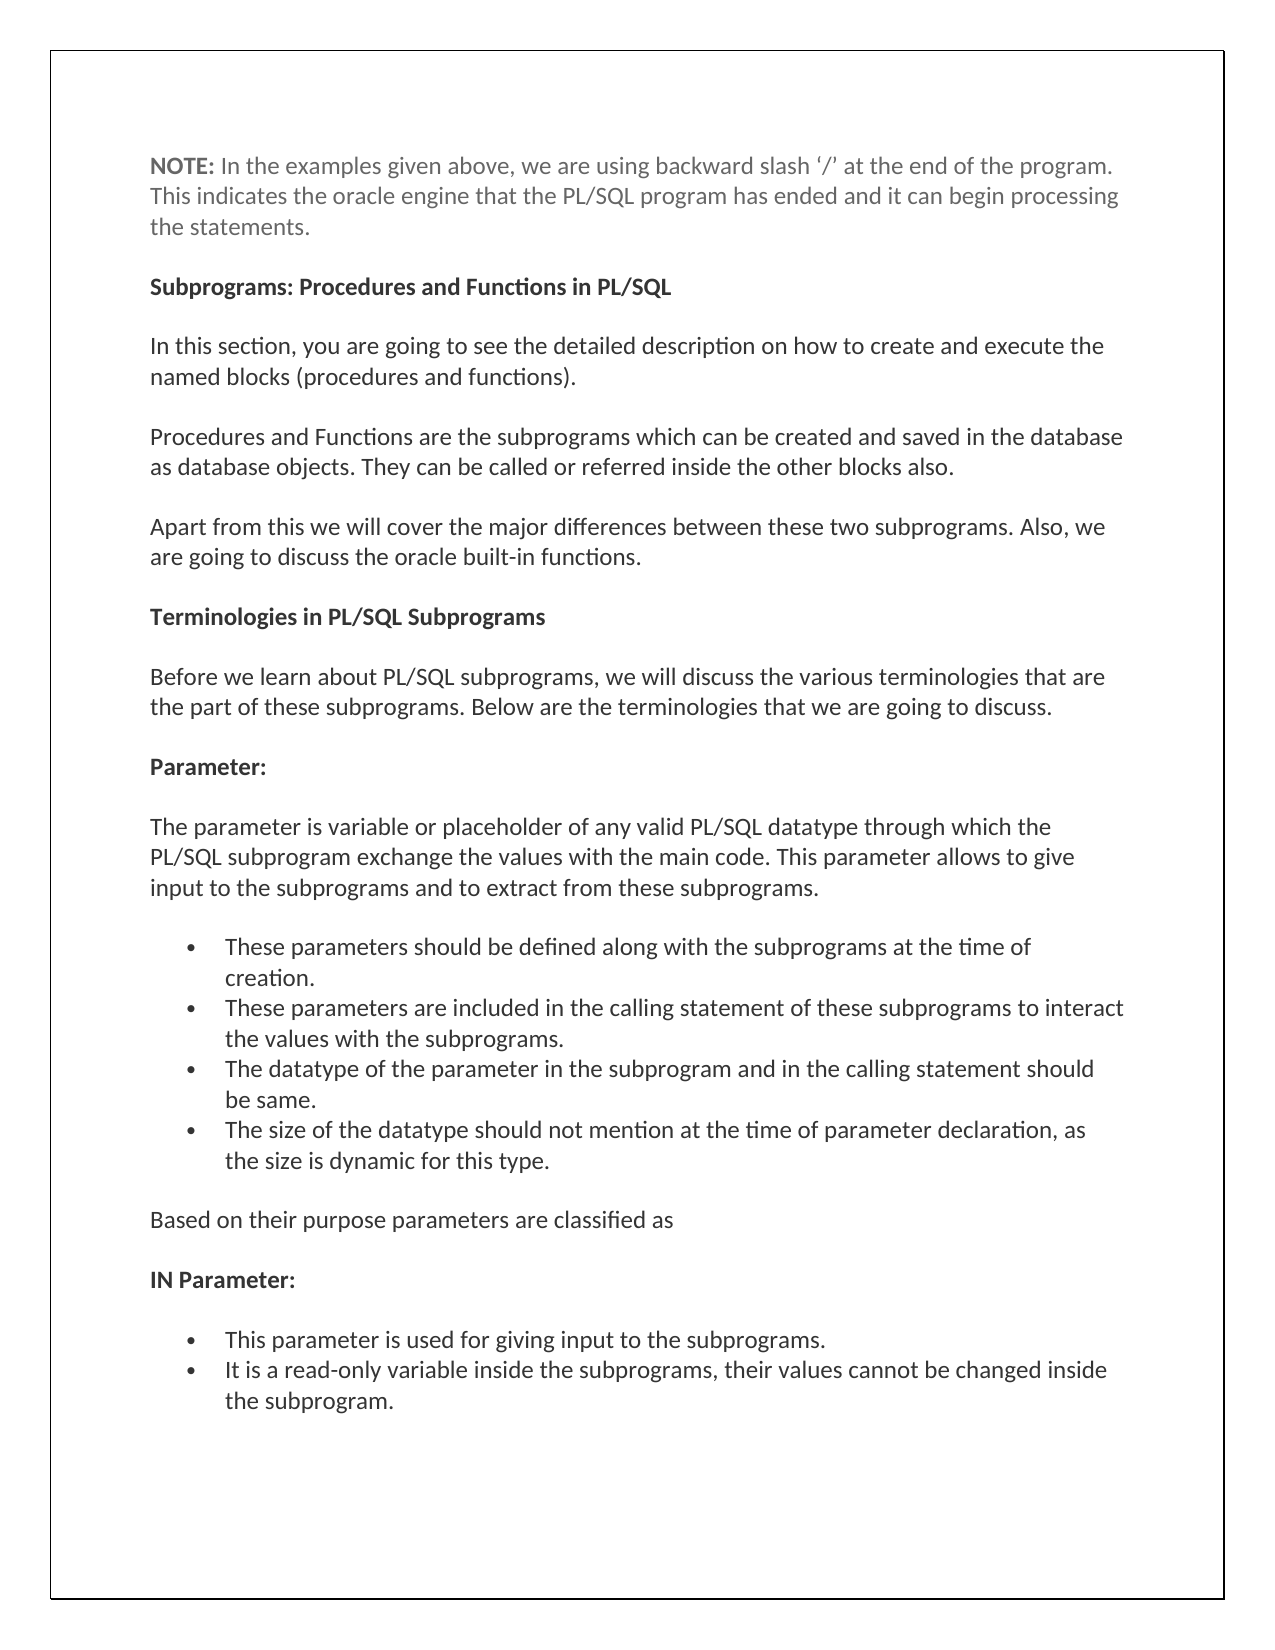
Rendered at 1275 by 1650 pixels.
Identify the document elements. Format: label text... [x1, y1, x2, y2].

text Procedures and Functions are the subprograms which can be created and saved in the database as database objects. They can be called or referred inside the other blocks also. [150, 421, 1124, 482]
list It is a read-only variable inside the subprograms, their values cannot be changed inside the subprogram. [187, 1354, 1124, 1416]
text Before we learn about PL/SQL subprograms, we will discuss the various terminologies that are the part of these subprograms. Below are the terminologies that we are going to discuss. [150, 661, 1124, 722]
list These parameters are included in the calling statement of these subprograms to interact the values with the subprograms. [187, 992, 1124, 1053]
text The parameter is variable or placeholder of any valid PL/SQL datatype through which the PL/SQL subprogram exchange the values with the main code. This parameter allows to give input to the subprograms and to extract from these subprograms. [150, 811, 1124, 902]
text Parameter: [150, 751, 1124, 781]
text Apart from this we will cover the major differences between these two subprograms. Also, we are going to discuss the oracle built-in functions. [150, 511, 1124, 572]
text IN Parameter: [150, 1264, 1124, 1295]
text In this section, you are going to see the detailed description on how to create and execute the named blocks (procedures and functions). [150, 330, 1124, 391]
text Terminologies in PL/SQL Subprograms [150, 601, 1124, 632]
list These parameters should be defined along with the subprograms at the time of creation. [187, 931, 1124, 992]
list The datatype of the parameter in the subprogram and in the calling statement should be same. [187, 1053, 1124, 1114]
text NOTE: In the examples given above, we are using backward slash ‘/’ at the end of the program. This indicates the oracle engine that the PL/SQL program has ended and it can begin processing the statements. [150, 150, 1124, 242]
text Based on their purpose parameters are classified as [150, 1205, 1124, 1235]
list The size of the datatype should not mention at the time of parameter declaration, as the size is dynamic for this type. [187, 1114, 1124, 1176]
text Subprograms: Procedures and Functions in PL/SQL [150, 271, 1124, 301]
list This parameter is used for giving input to the subprograms. [187, 1324, 1124, 1354]
